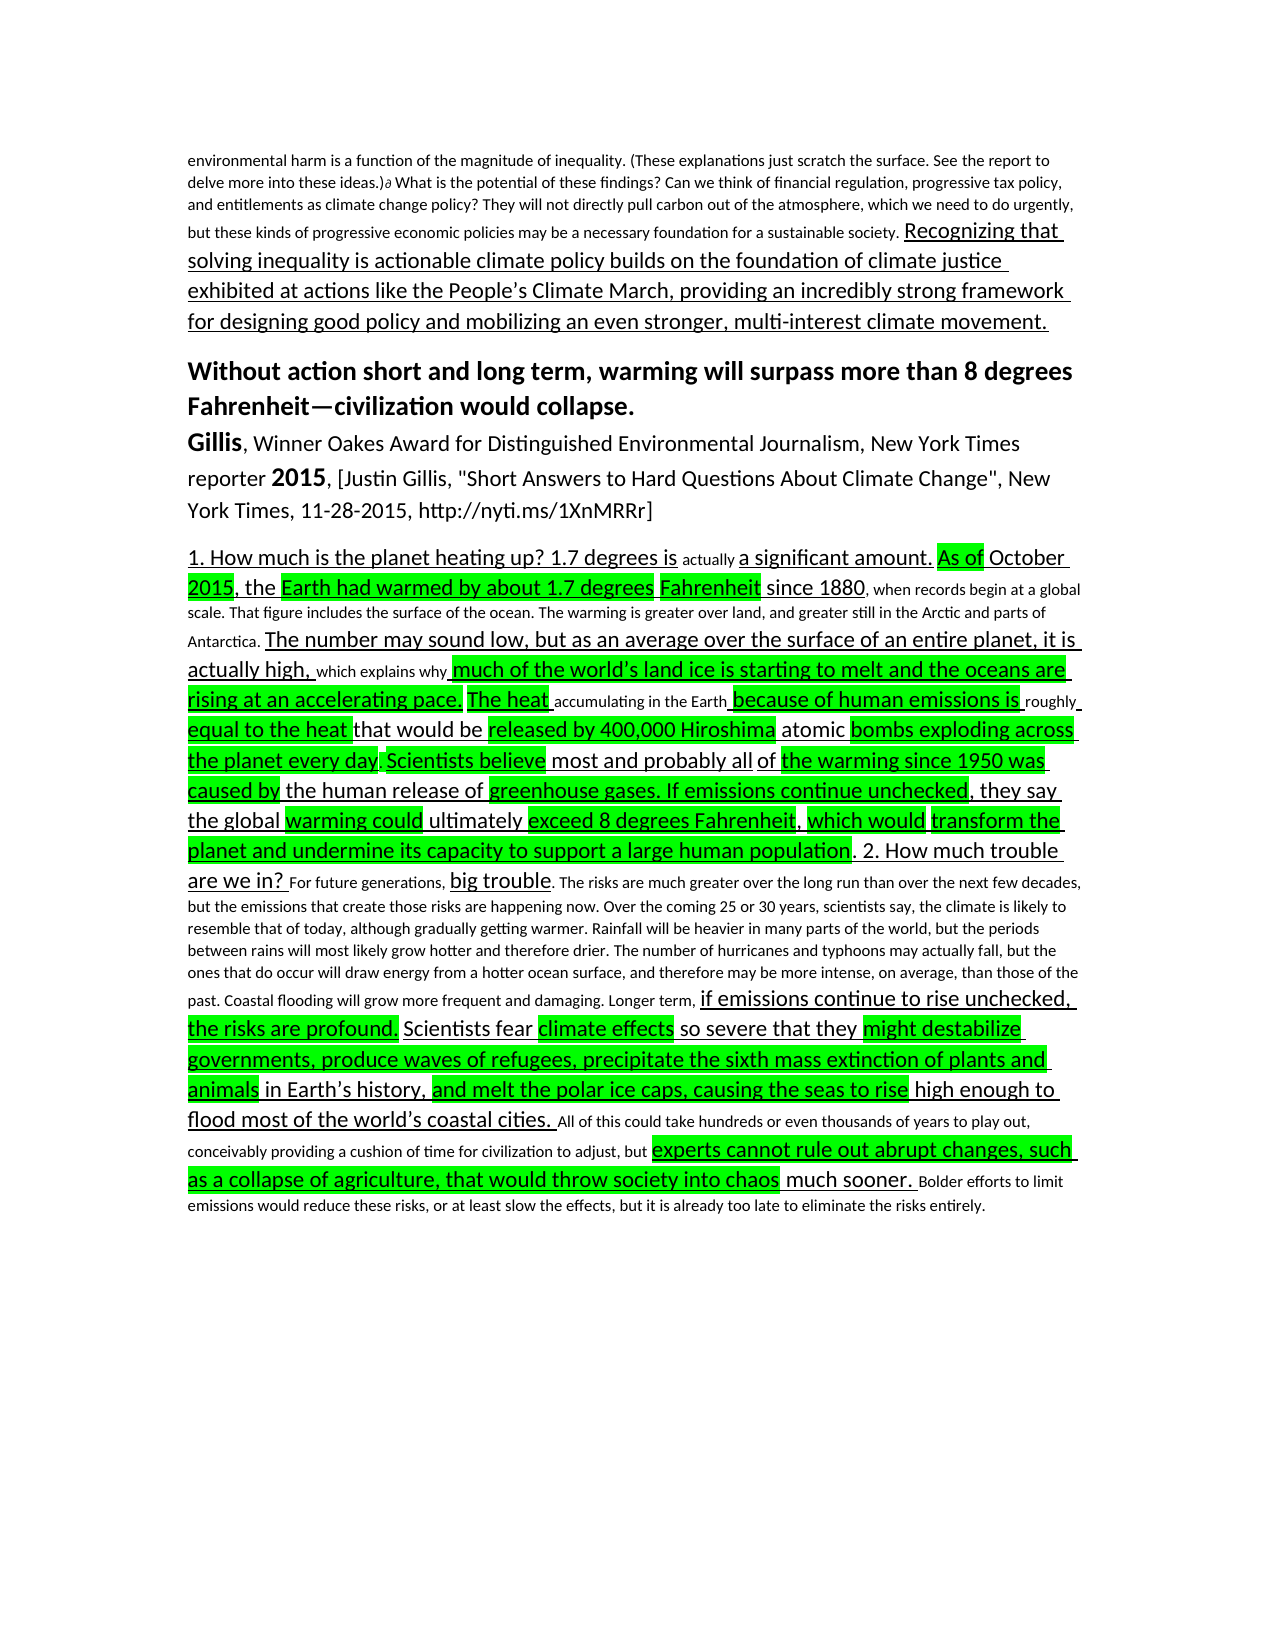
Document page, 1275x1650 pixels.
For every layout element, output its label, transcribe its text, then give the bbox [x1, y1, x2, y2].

subtitle Without action short and long term, warming will surpass more than 8 degrees Fahrenheit—civilization would collapse. [187, 354, 1087, 422]
text Gillis, Winner Oakes Award for Distinguished Environmental Journalism, New York Times reporter 2015, [Justin Gillis, "Short Answers to Hard Questions About Climate Change", New York Times, 11-28-2015, http://nyti.ms/1XnMRRr] [187, 425, 1087, 524]
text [187, 150, 1087, 335]
text 1. How much is the planet heating up? 1.7 degrees is actually a significant amount. As of October 2015, the Earth had warmed by about 1.7 degrees Fahrenheit since 1880, when records begin at a global scale. That figure includes the surface of the ocean. The warming is greater over land, and greater still in the Arctic and parts of Antarctica. The number may sound low, but as an average over the surface of an entire planet, it is actually high, which explains why much of the world’s land ice is starting to melt and the oceans are rising at an accelerating pace. The heat accumulating in the Earth because of human emissions is roughly equal to the heat that would be released by 400,000 Hiroshima atomic bombs exploding across the planet every day. Scientists believe most and probably all of the warming since 1950 was caused by the human release of greenhouse gases. If emissions continue unchecked, they say the global warming could ultimately exceed 8 degrees Fahrenheit, which would transform the planet and undermine its capacity to support a large human population. 2. How much trouble are we in? For future generations, big trouble. The risks are much greater over the long run than over the next few decades, but the emissions that create those risks are happening now. Over the coming 25 or 30 years, scientists say, the climate is likely to resemble that of today, although gradually getting warmer. Rainfall will be heavier in many parts of the world, but the periods between rains will most likely grow hotter and therefore drier. The number of hurricanes and typhoons may actually fall, but the ones that do occur will draw energy from a hotter ocean surface, and therefore may be more intense, on average, than those of the past. Coastal flooding will grow more frequent and damaging. Longer term, if emissions continue to rise unchecked, the risks are profound. Scientists fear climate effects so severe that they might destabilize governments, produce waves of refugees, precipitate the sixth mass extinction of plants and animals in Earth’s history, and melt the polar ice caps, causing the seas to rise high enough to flood most of the world’s coastal cities. All of this could take hundreds or even thousands of years to play out, conceivably providing a cushion of time for civilization to adjust, but experts cannot rule out abrupt changes, such as a collapse of agriculture, that would throw society into chaos much sooner. Bolder efforts to limit emissions would reduce these risks, or at least slow the effects, but it is already too late to eliminate the risks entirely. [187, 543, 1087, 1216]
